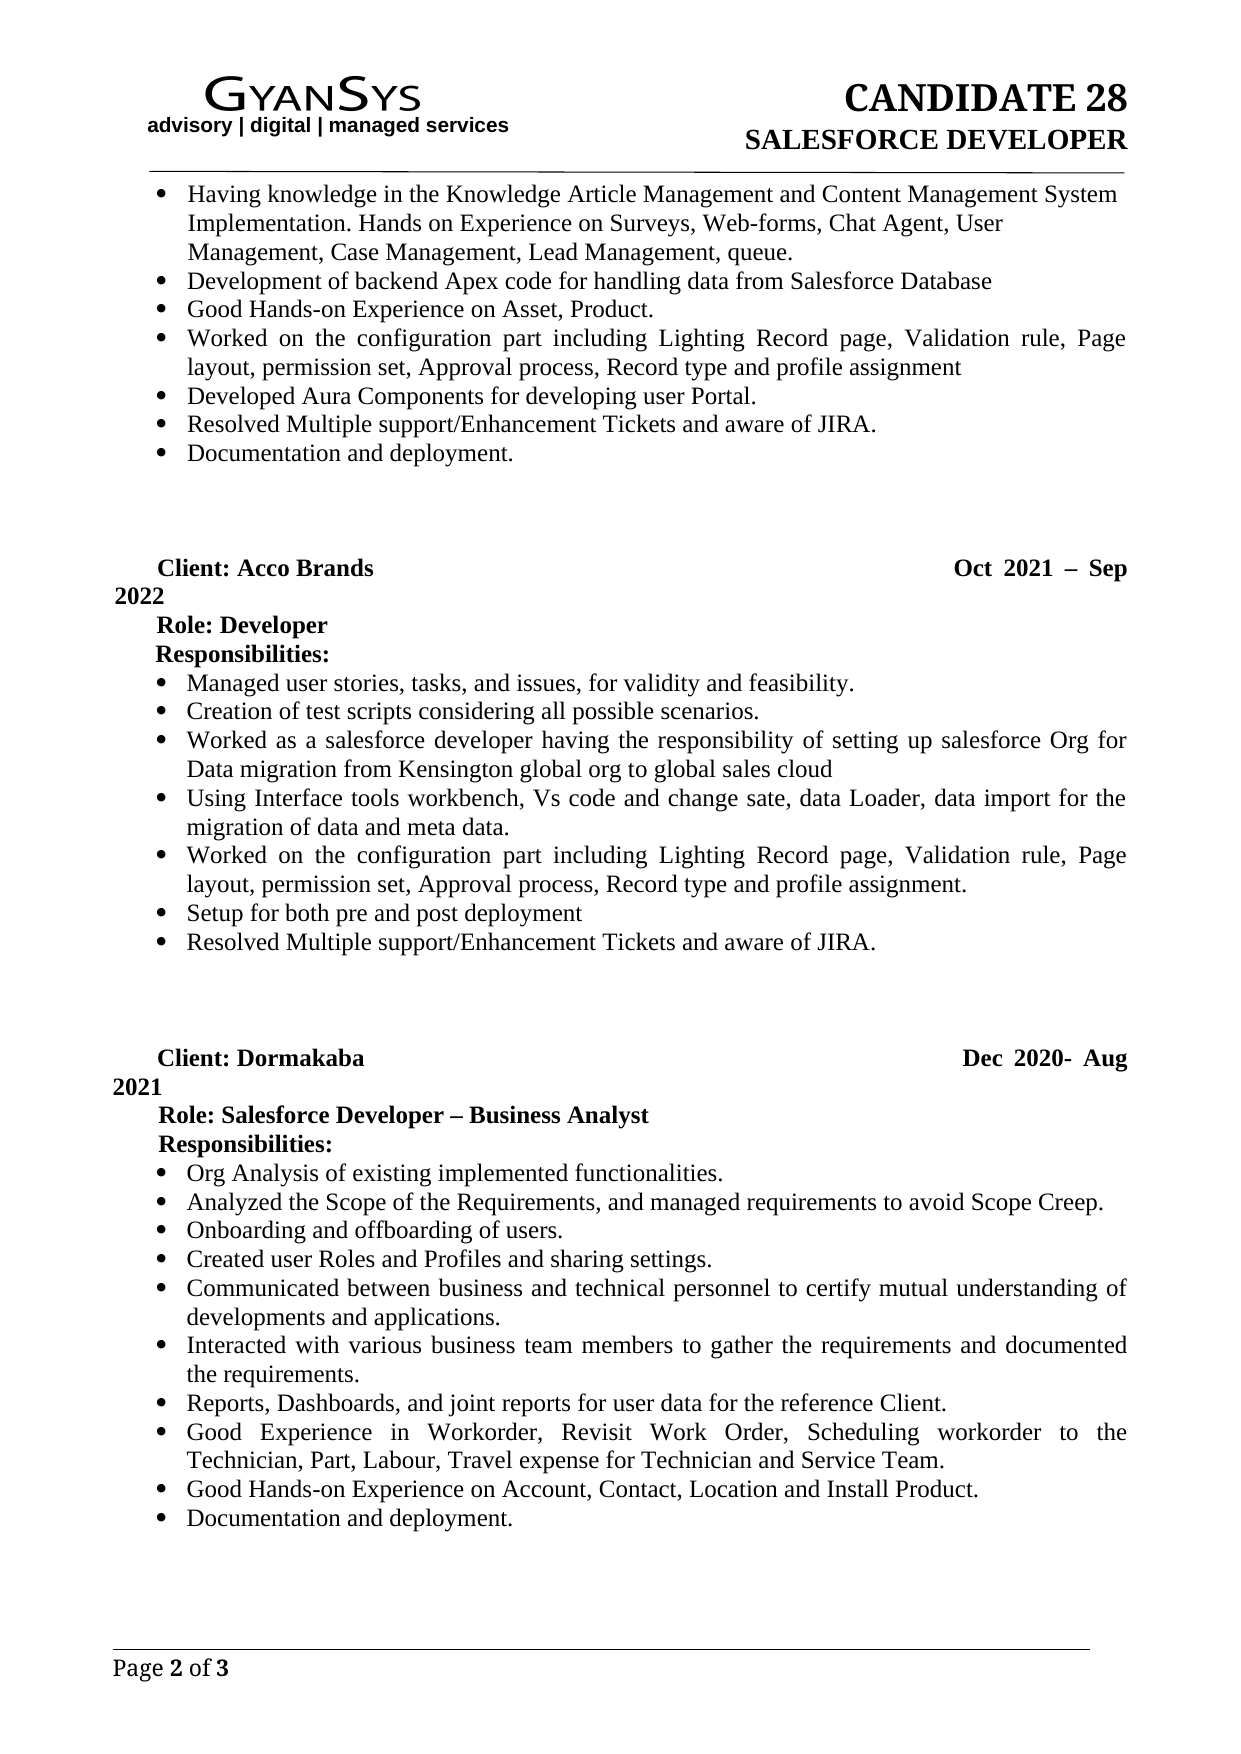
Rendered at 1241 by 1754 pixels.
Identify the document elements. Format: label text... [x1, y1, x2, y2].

list Developed Aura Components for developing user Portal. [157, 381, 1128, 409]
picture [201, 70, 424, 116]
text Responsibilities: [114, 1129, 1128, 1158]
list Communicated between business and technical personnel to certify mutual understanding of developments and applications. [157, 1273, 1128, 1330]
list Worked on the configuration part including Lighting Record page, Validation rule, Page layout, permission set, Approval process, Record type and profile assignment [157, 323, 1128, 381]
list Resolved Multiple support/Enhancement Tickets and aware of JIRA. [157, 409, 1128, 438]
list Good Experience in Workorder, Revisit Work Order, Scheduling workorder to the Technician, Part, Labour, Travel expense for Technician and Service Team. [157, 1417, 1128, 1474]
text Responsibilities: [112, 639, 1128, 668]
list Managed user stories, tasks, and issues, for validity and feasibility. [157, 668, 1128, 696]
list Development of backend Apex code for handling data from Salesforce Database [157, 266, 1128, 294]
text Client: Acco Brands Oct 2021 – Sep 2022 [114, 553, 1128, 610]
list Org Analysis of existing implemented functionalities. [157, 1158, 1128, 1187]
list Using Interface tools workbench, Vs code and change sate, data Loader, data import for the migration of data and meta data. [157, 783, 1128, 841]
list Good Hands-on Experience on Asset, Product. [157, 294, 1128, 323]
list Documentation and deployment. [157, 438, 1128, 467]
list Good Hands-on Experience on Account, Contact, Location and Install Product. [157, 1474, 1128, 1503]
list Onboarding and offboarding of users. [157, 1215, 1128, 1244]
list Setup for both pre and post deployment [157, 898, 1128, 927]
text Role: Salesforce Developer – Business Analyst [114, 1100, 1128, 1129]
list Worked on the configuration part including Lighting Record page, Validation rule, Page layout, permission set, Approval process, Record type and profile assignment. [157, 841, 1128, 898]
list Documentation and deployment. [157, 1503, 1128, 1532]
text Client: Dormakaba Dec 2020- Aug 2021 [112, 1043, 1128, 1100]
list Analyzed the Scope of the Requirements, and managed requirements to avoid Scope Creep. [157, 1187, 1128, 1215]
list Worked as a salesforce developer having the responsibility of setting up salesforce Org for Data migration from Kensington global org to global sales cloud [157, 725, 1128, 783]
list Creation of test scripts considering all possible scenarios. [157, 696, 1128, 725]
list Resolved Multiple support/Enhancement Tickets and aware of JIRA. [157, 927, 1128, 956]
list Reports, Dashboards, and joint reports for user data for the reference Client. [157, 1388, 1128, 1417]
list Interacted with various business team members to gather the requirements and documented the requirements. [157, 1330, 1128, 1388]
list Created user Roles and Profiles and sharing settings. [157, 1244, 1128, 1273]
list Having knowledge in the Knowledge Article Management and Content Management System Implementation. Hands on Experience on Surveys, Web-forms, Chat Agent, User Management, Case Management, Lead Management, queue. [157, 179, 1128, 266]
text Role: Developer [114, 610, 1128, 639]
